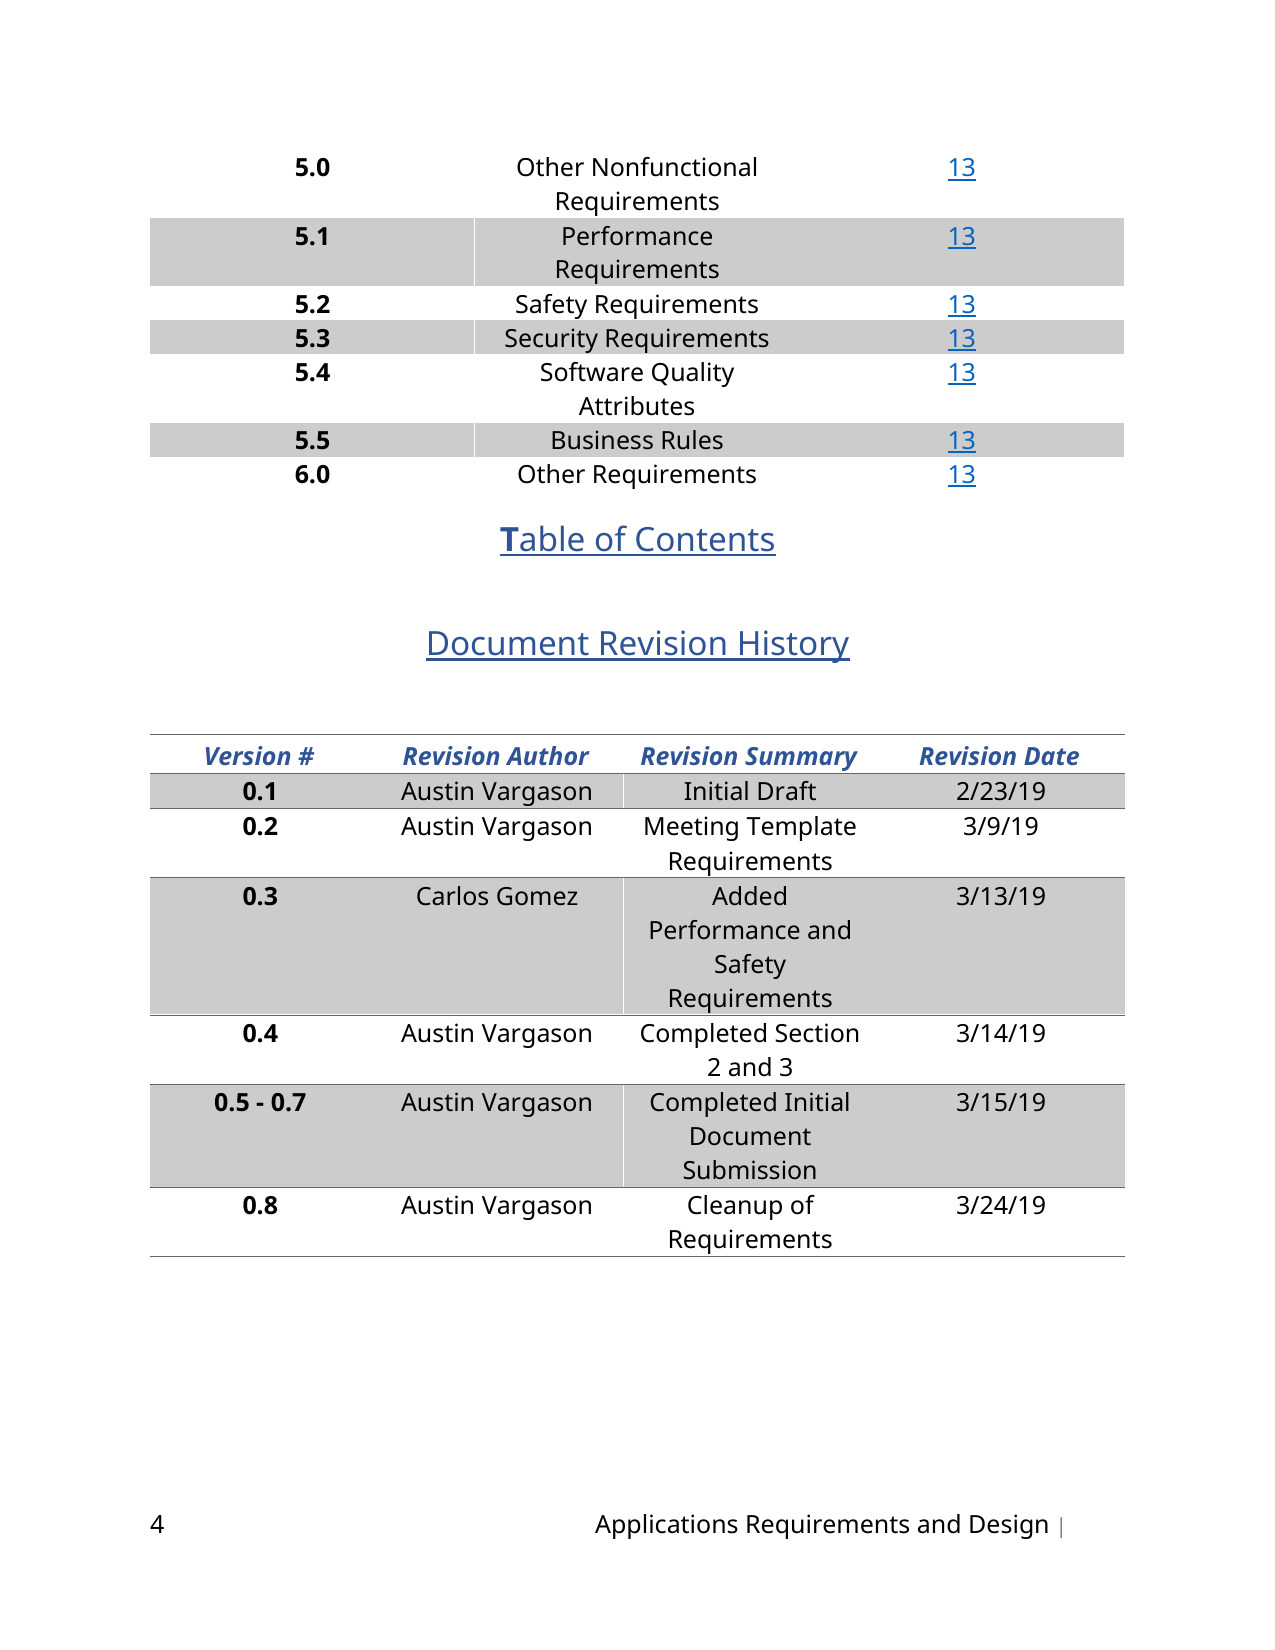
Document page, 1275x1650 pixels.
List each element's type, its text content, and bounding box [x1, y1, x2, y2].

table_cell 13 [799, 150, 1124, 218]
table_cell Software Quality Attributes [475, 354, 799, 422]
table_cell 2/23/19 [876, 774, 1125, 808]
table_cell 13 [799, 354, 1124, 422]
table_cell 5.2 [150, 286, 474, 320]
table_cell 13 [799, 320, 1124, 354]
table_cell 5.4 [150, 354, 474, 422]
table_cell Performance Requirements [475, 218, 799, 286]
table_cell 13 [799, 423, 1124, 457]
table_header Revision Date [876, 735, 1125, 773]
table_cell Completed Initial Document Submission [624, 1085, 876, 1187]
table_cell 5.0 [150, 150, 474, 218]
table_cell 3/13/19 [876, 878, 1125, 1014]
table_cell 0.5 - 0.7 [150, 1085, 370, 1187]
subtitle Table of Contents [150, 516, 1125, 561]
table_cell 5.1 [150, 218, 474, 286]
table_cell 13 [799, 218, 1124, 286]
table_cell 3/24/19 [876, 1188, 1125, 1256]
table_header Revision Summary [624, 735, 876, 773]
table_cell Austin Vargason [370, 1085, 623, 1187]
table_cell Initial Draft [624, 774, 876, 808]
table_cell 13 [799, 457, 1124, 491]
table_cell Other Requirements [475, 457, 799, 491]
table_cell 0.8 [150, 1188, 370, 1256]
table_cell 5.5 [150, 423, 474, 457]
table_cell Carlos Gomez [370, 878, 623, 1014]
table_cell Other Nonfunctional Requirements [475, 150, 799, 218]
table_cell 0.3 [150, 878, 370, 1014]
table_cell Safety Requirements [475, 286, 799, 320]
table_cell 3/15/19 [876, 1085, 1125, 1187]
table_cell 0.4 [150, 1016, 370, 1084]
table_cell 3/9/19 [876, 809, 1125, 877]
table_cell Business Rules [475, 423, 799, 457]
table_cell 5.3 [150, 320, 474, 354]
subtitle Document Revision History [150, 620, 1125, 666]
table_header Version # [150, 735, 370, 773]
table_cell 13 [799, 286, 1124, 320]
table_cell Added Performance and Safety Requirements [624, 878, 876, 1014]
table_cell Austin Vargason [370, 1188, 623, 1256]
table_cell Completed Section 2 and 3 [624, 1016, 876, 1084]
table_cell Security Requirements [475, 320, 799, 354]
table_header Revision Author [370, 735, 623, 773]
table_cell Austin Vargason [370, 774, 623, 808]
table_cell 6.0 [150, 457, 474, 491]
table_cell 0.2 [150, 809, 370, 877]
table_cell Cleanup of Requirements [624, 1188, 876, 1256]
table_cell Meeting Template Requirements [624, 809, 876, 877]
table_cell 0.1 [150, 774, 370, 808]
table_cell Austin Vargason [370, 1016, 623, 1084]
table_cell Austin Vargason [370, 809, 623, 877]
table_cell 3/14/19 [876, 1016, 1125, 1084]
